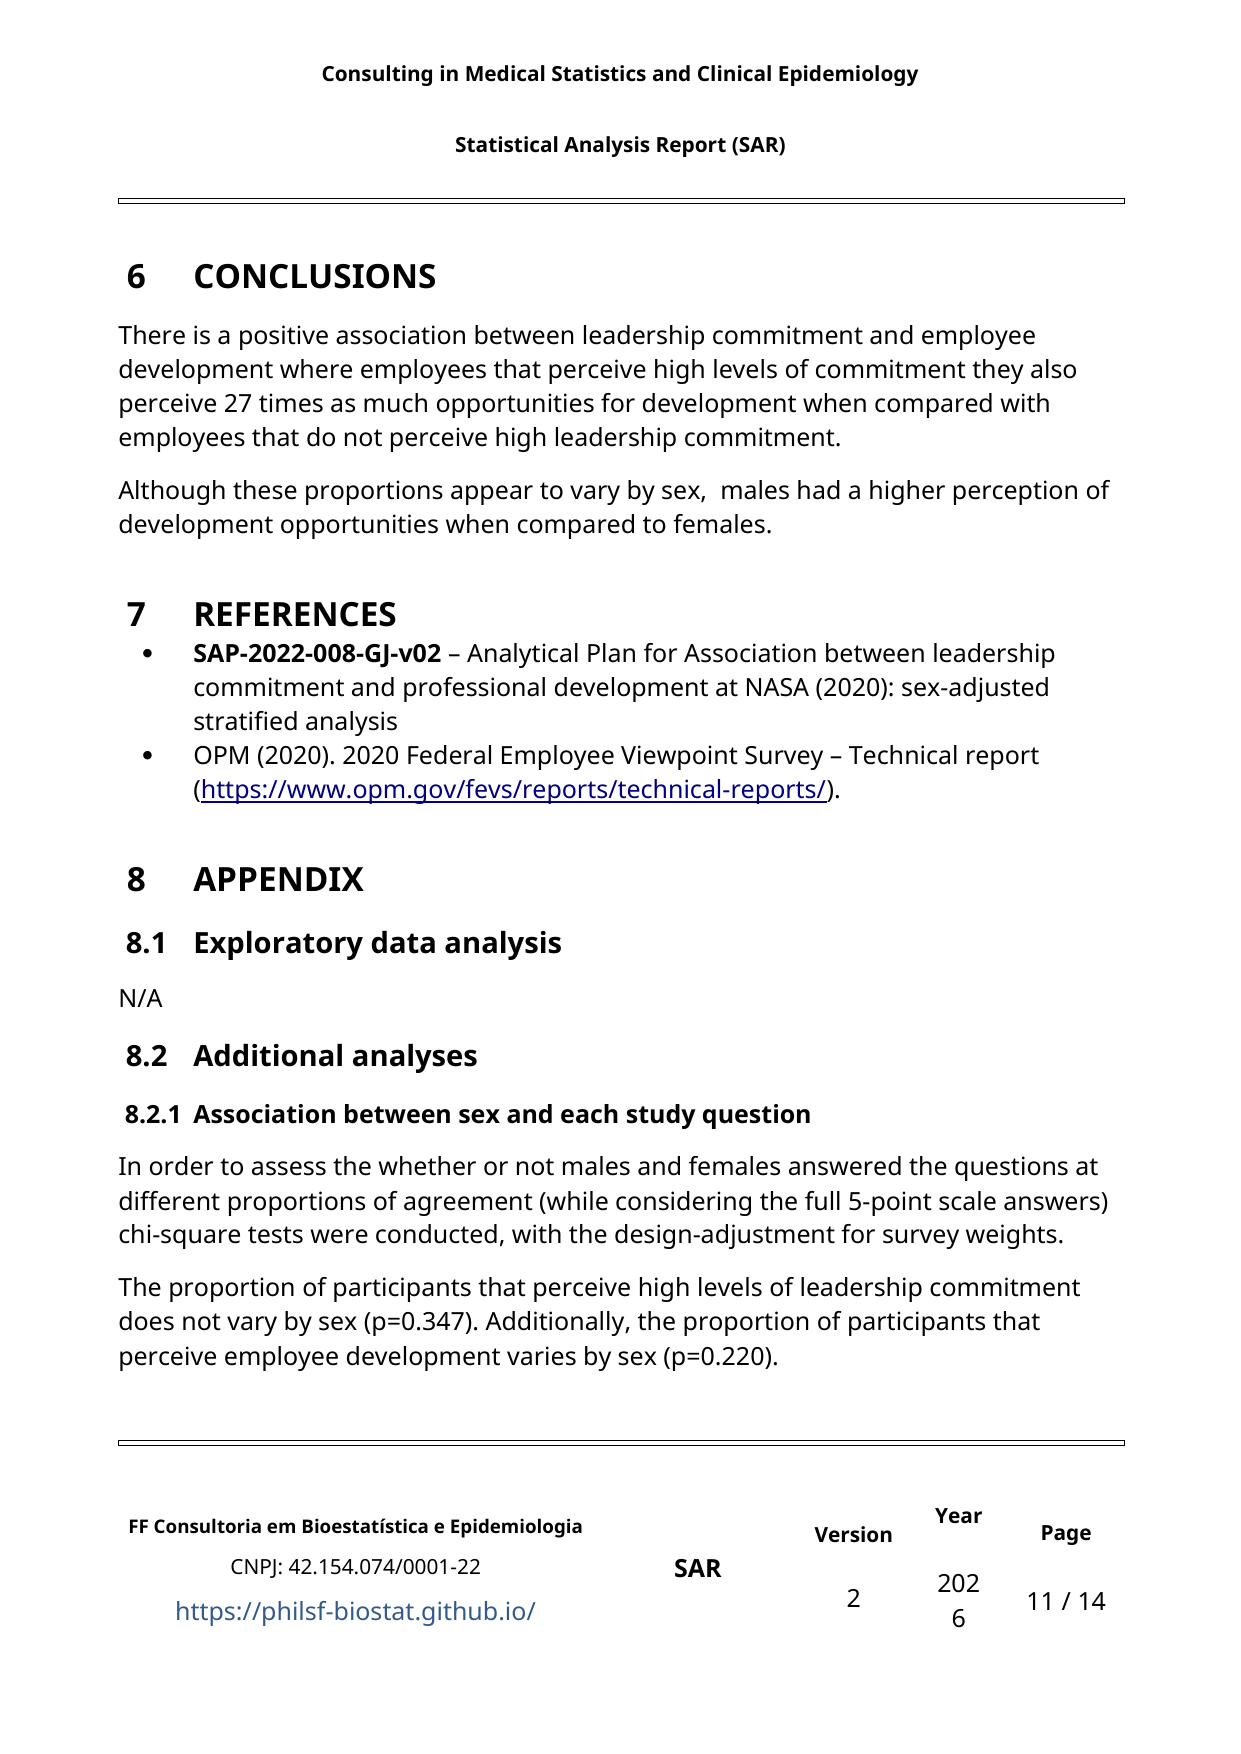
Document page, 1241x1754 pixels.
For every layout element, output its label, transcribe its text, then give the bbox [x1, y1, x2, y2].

list OPM (2020). 2020 Federal Employee Viewpoint Survey – Technical report (https://www.opm.gov/fevs/reports/technical-reports/). [143, 738, 1122, 806]
text In order to assess the whether or not males and females answered the questions at different proportions of agreement (while considering the full 5-point scale answers) chi-square tests were conducted, with the design-adjustment for survey weights. [118, 1149, 1122, 1251]
subtitle Association between sex and each study question [118, 1096, 1122, 1130]
subtitle Appendix [118, 856, 1122, 902]
subtitle Additional analyses [118, 1036, 1122, 1075]
text The proportion of participants that perceive high levels of leadership commitment does not vary by sex (p=0.347). Additionally, the proportion of participants that perceive employee development varies by sex (p=0.220). [118, 1270, 1122, 1372]
text Although these proportions appear to vary by sex, males had a higher perception of development opportunities when compared to females. [118, 472, 1122, 540]
subtitle References [118, 590, 1122, 636]
text N/A [118, 981, 1122, 1015]
list SAP-2022-008-GJ-v02 – Analytical Plan for Association between leadership commitment and professional development at NASA (2020): sex-adjusted stratified analysis [143, 636, 1122, 738]
subtitle Exploratory data analysis [118, 922, 1122, 962]
text There is a positive association between leadership commitment and employee development where employees that perceive high levels of commitment they also perceive 27 times as much opportunities for development when compared with employees that do not perceive high leadership commitment. [118, 317, 1122, 453]
subtitle Conclusions [118, 253, 1122, 298]
